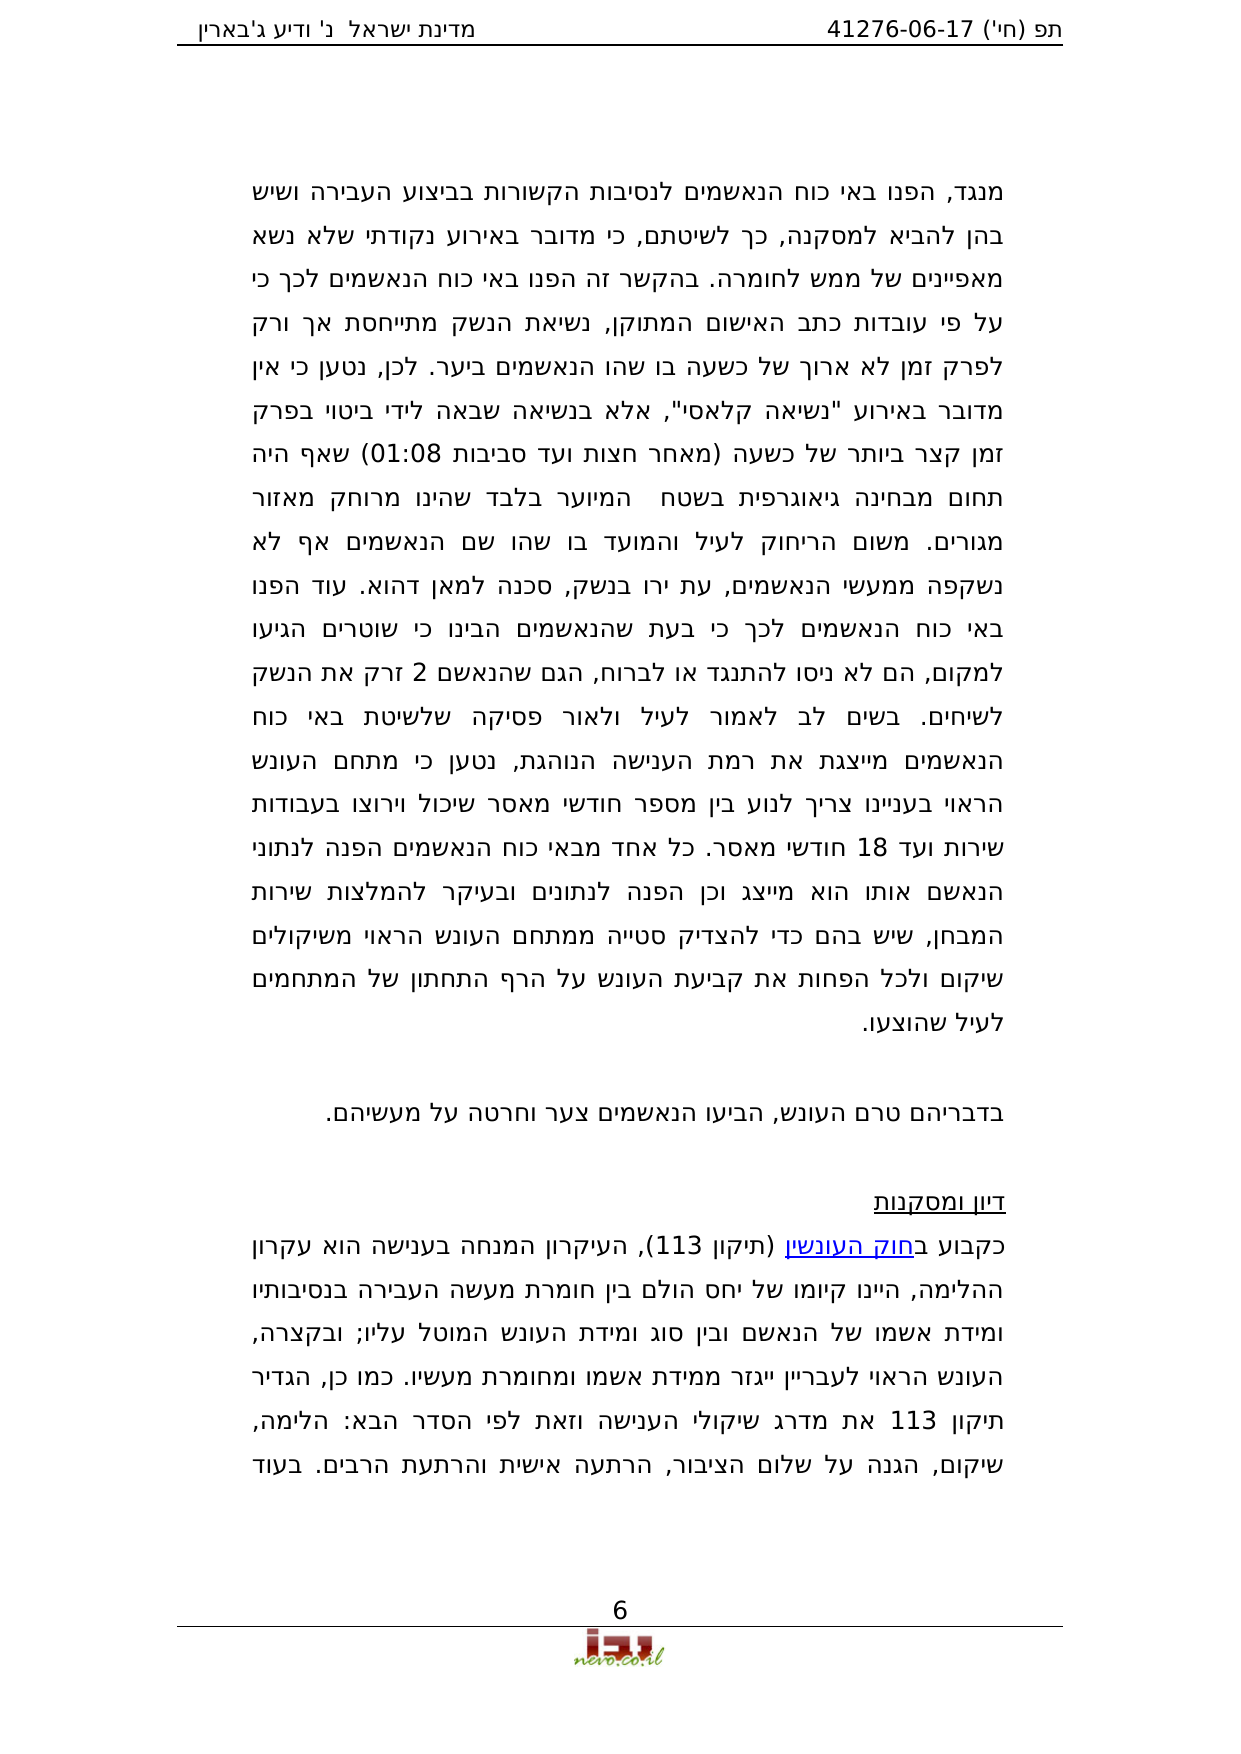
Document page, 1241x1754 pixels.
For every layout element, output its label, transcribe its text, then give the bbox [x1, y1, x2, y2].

text מנגד, הפנו באי כוח הנאשמים לנסיבות הקשורות בביצוע העבירה ושיש בהן להביא למסקנה, כך לשיטתם, כי מדובר באירוע נקודתי שלא נשא מאפיינים של ממש לחומרה. בהקשר זה הפנו באי כוח הנאשמים לכך כי על פי עובדות כתב האישום המתוקן, נשיאת הנשק מתייחסת אך ורק לפרק זמן לא ארוך של כשעה בו שהו הנאשמים ביער. לכן, נטען כי אין מדובר באירוע "נשיאה קלאסי", אלא בנשיאה שבאה לידי ביטוי בפרק זמן קצר ביותר של כשעה (מאחר חצות ועד סביבות 01:08) שאף היה תחום מבחינה גיאוגרפית בשטח המיוער בלבד שהינו מרוחק מאזור מגורים. משום הריחוק לעיל והמועד בו שהו שם הנאשמים אף לא נשקפה ממעשי הנאשמים, עת ירו בנשק, סכנה למאן דהוא. עוד הפנו באי כוח הנאשמים לכך כי בעת שהנאשמים הבינו כי שוטרים הגיעו למקום, הם לא ניסו להתנגד או לברוח, הגם שהנאשם 2 זרק את הנשק לשיחים. בשים לב לאמור לעיל ולאור פסיקה שלשיטת באי כוח הנאשמים מייצגת את רמת הענישה הנוהגת, נטען כי מתחם העונש הראוי בעניינו צריך לנוע בין מספר חודשי מאסר שיכול וירוצו בעבודות שירות ועד 18 חודשי מאסר. כל אחד מבאי כוח הנאשמים הפנה לנתוני הנאשם אותו הוא מייצג וכן הפנה לנתונים ובעיקר להמלצות שירות המבחן, שיש בהם כדי להצדיק סטייה ממתחם העונש הראוי משיקולים שיקום ולכל הפחות את קביעת העונש על הרף התחתון של המתחמים לעיל שהוצעו. [251, 177, 1005, 1038]
text בדבריהם טרם העונש, הביעו הנאשמים צער וחרטה על מעשיהם. [251, 1098, 1005, 1127]
picture [574, 1628, 666, 1667]
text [251, 1231, 1005, 1479]
text דיון ומסקנות [251, 1187, 1005, 1217]
